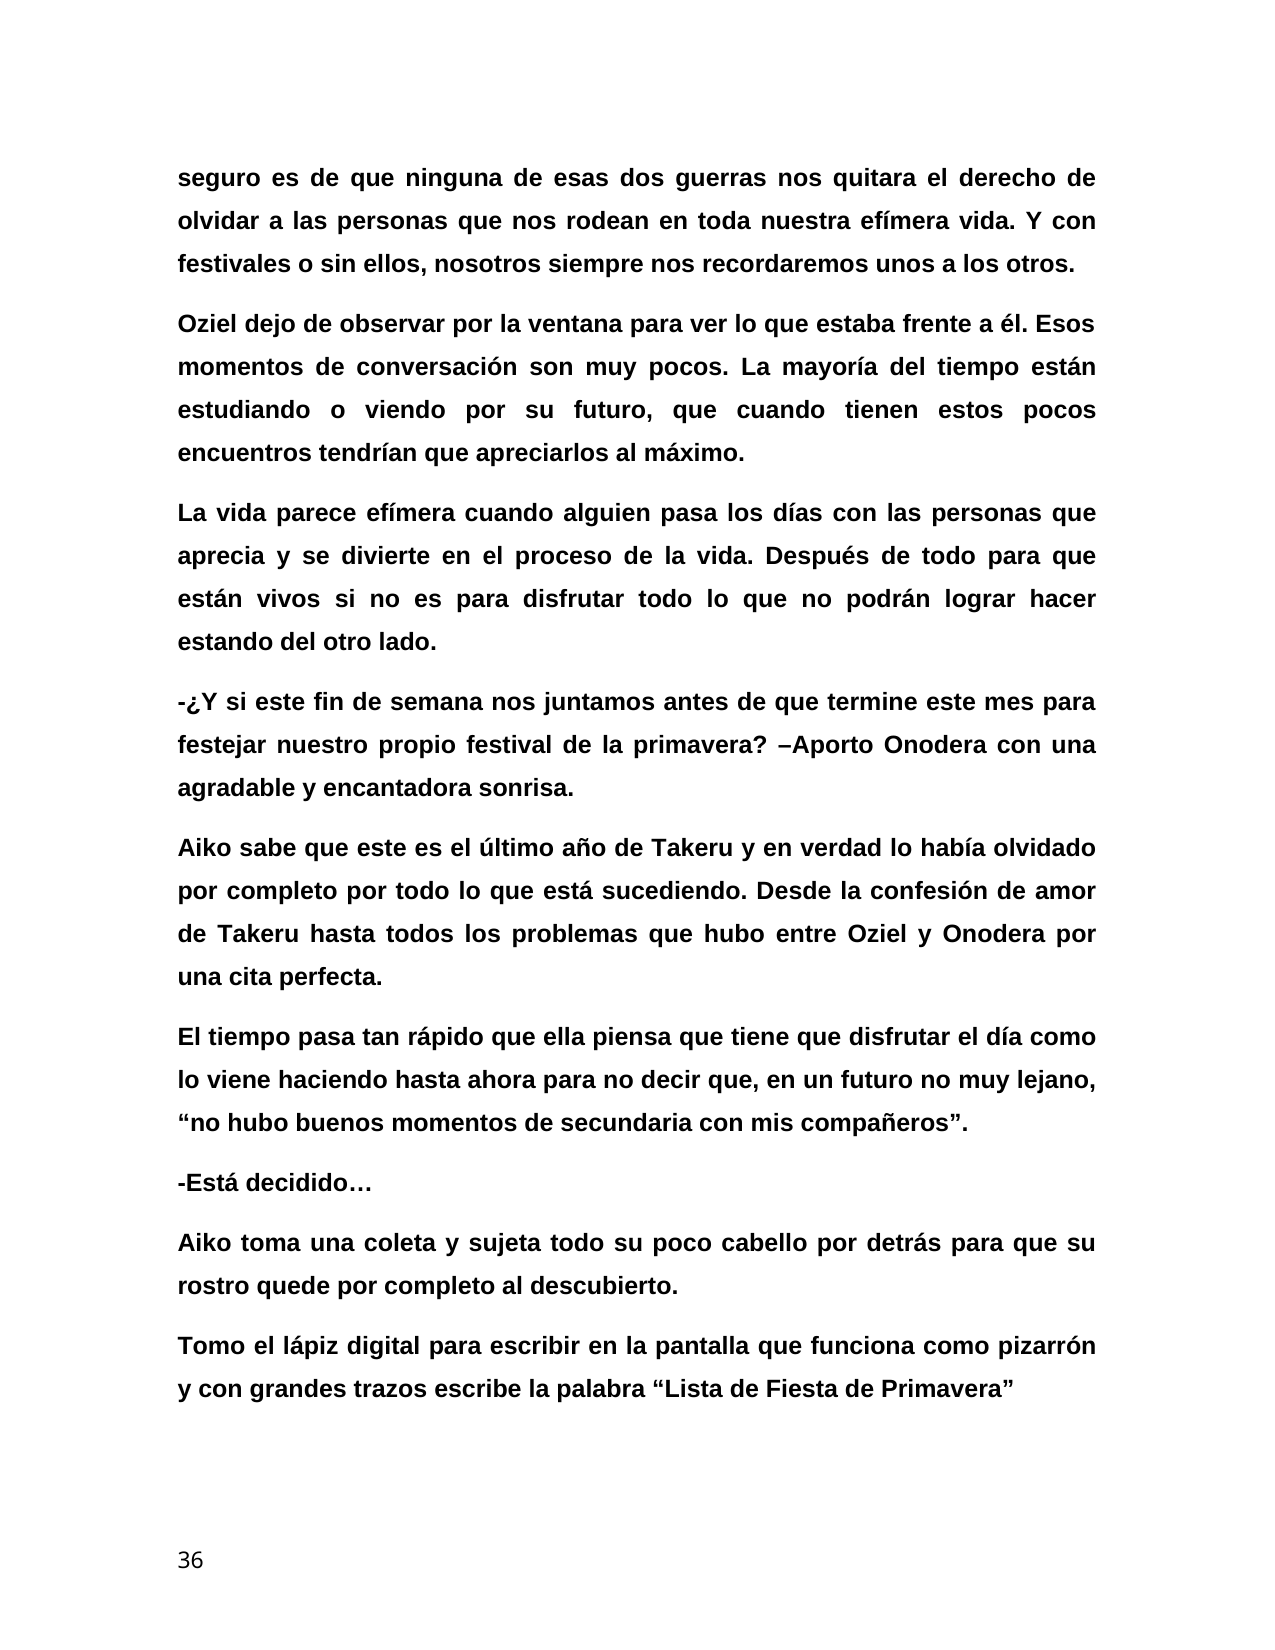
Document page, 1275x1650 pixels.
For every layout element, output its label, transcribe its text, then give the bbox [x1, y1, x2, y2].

text El tiempo pasa tan rápido que ella piensa que tiene que disfrutar el día como lo viene haciendo hasta ahora para no decir que, en un futuro no muy lejano, “no hubo buenos momentos de secundaria con mis compañeros”. [177, 1022, 1098, 1137]
text -¿Y si este fin de semana nos juntamos antes de que termine este mes para festejar nuestro propio festival de la primavera? –Aporto Onodera con una agradable y encantadora sonrisa. [177, 687, 1098, 802]
text Aiko sabe que este es el último año de Takeru y en verdad lo había olvidado por completo por todo lo que está sucediendo. Desde la confesión de amor de Takeru hasta todos los problemas que hubo entre Oziel y Onodera por una cita perfecta. [177, 833, 1098, 991]
text Tomo el lápiz digital para escribir en la pantalla que funciona como pizarrón y con grandes trazos escribe la palabra “Lista de Fiesta de Primavera” [177, 1331, 1098, 1403]
text Oziel dejo de observar por la ventana para ver lo que estaba frente a él. Esos momentos de conversación son muy pocos. La mayoría del tiempo están estudiando o viendo por su futuro, que cuando tienen estos pocos encuentros tendrían que apreciarlos al máximo. [177, 308, 1098, 467]
text Aiko toma una coleta y sujeta todo su poco cabello por detrás para que su rostro quede por completo al descubierto. [177, 1228, 1098, 1300]
text La vida parece efímera cuando alguien pasa los días con las personas que aprecia y se divierte en el proceso de la vida. Después de todo para que están vivos si no es para disfrutar todo lo que no podrán lograr hacer estando del otro lado. [177, 498, 1098, 656]
text -Está decidido… [177, 1168, 1098, 1197]
